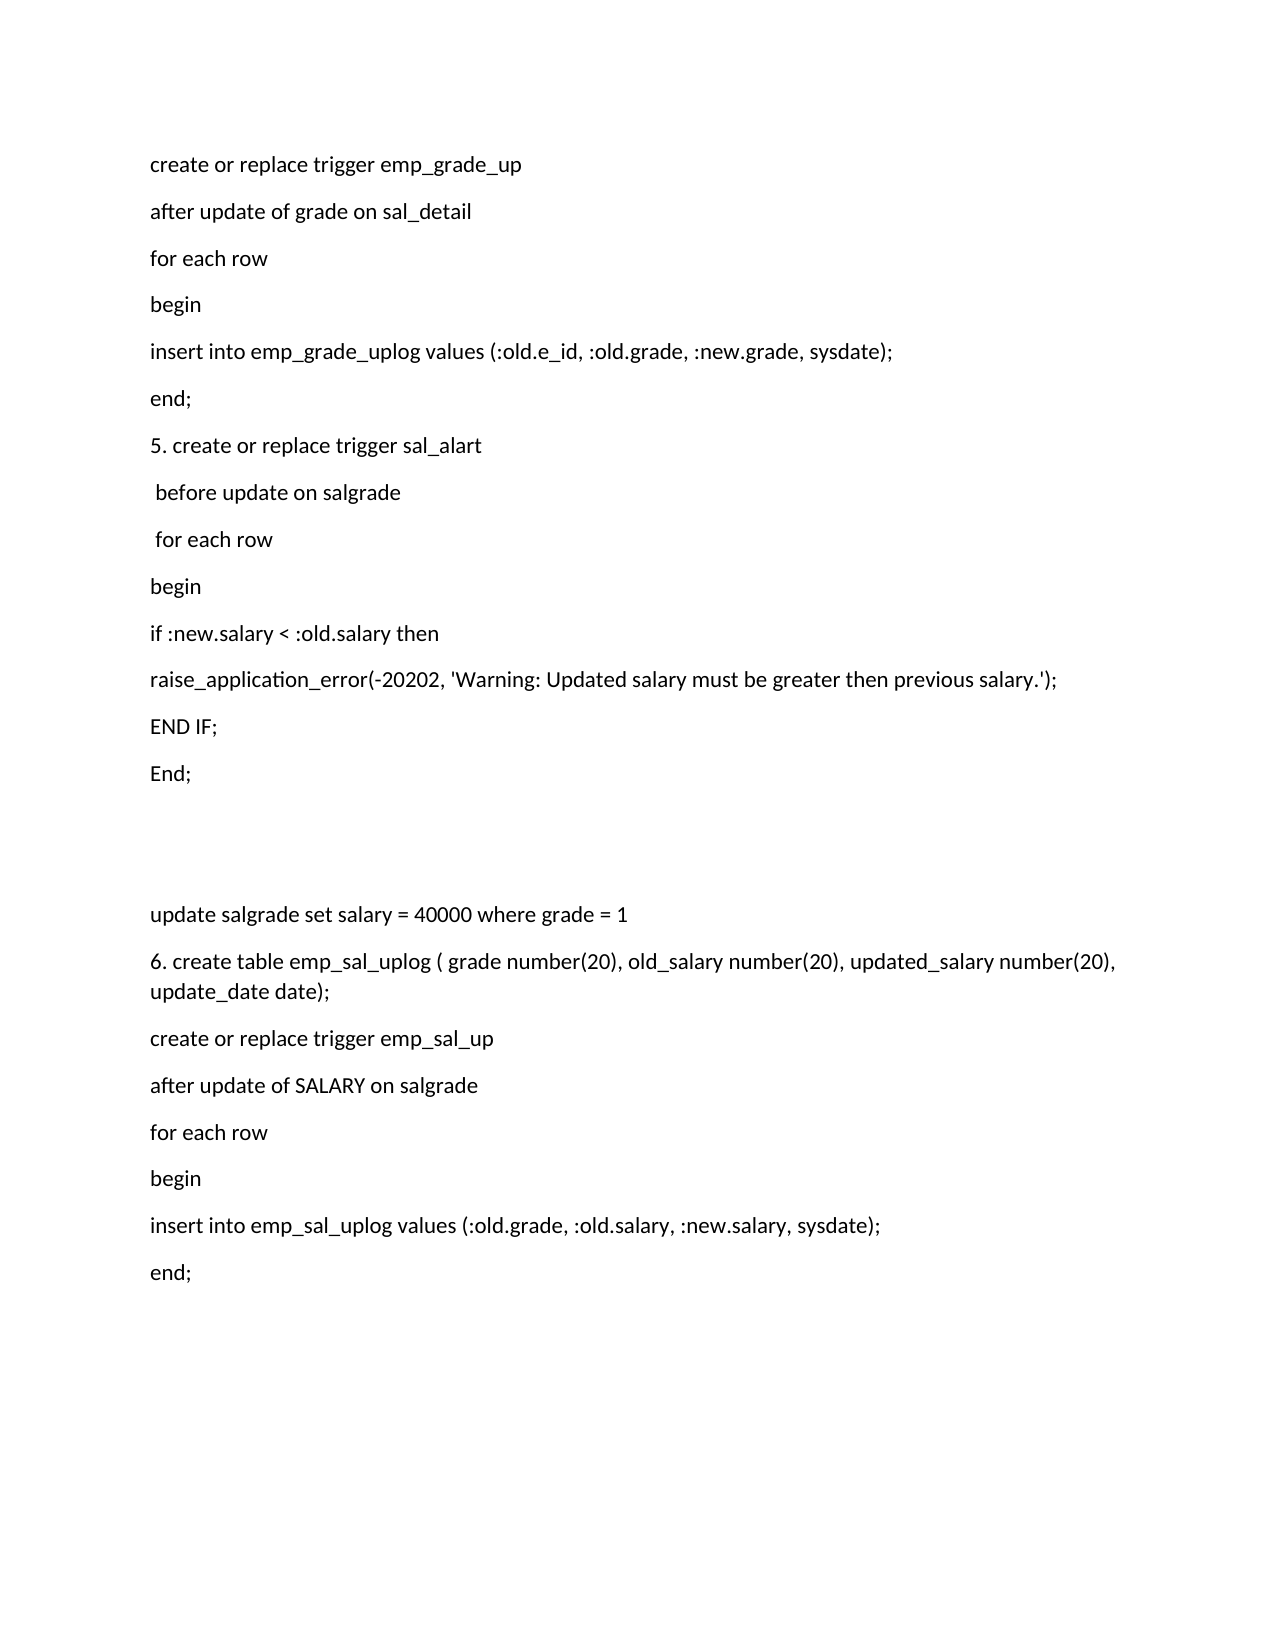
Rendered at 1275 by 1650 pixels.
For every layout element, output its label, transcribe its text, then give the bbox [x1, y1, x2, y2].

text end; [150, 384, 1125, 412]
text 6. create table emp_sal_uplog ( grade number(20), old_salary number(20), updated_salary number(20), update_date date); [150, 947, 1125, 1005]
text begin [150, 291, 1125, 319]
text create or replace trigger emp_sal_up [150, 1024, 1125, 1052]
text after update of grade on sal_detail [150, 197, 1125, 225]
text before update on salgrade [150, 478, 1125, 506]
text insert into emp_grade_uplog values (:old.e_id, :old.grade, :new.grade, sysdate); [150, 337, 1125, 366]
text after update of SALARY on salgrade [150, 1071, 1125, 1099]
text raise_application_error(-20202, 'Warning: Updated salary must be greater then previous salary.'); [150, 666, 1125, 694]
text update salgrade set salary = 40000 where grade = 1 [150, 900, 1125, 928]
text begin [150, 572, 1125, 600]
text 5. create or replace trigger sal_alart [150, 431, 1125, 459]
text begin [150, 1164, 1125, 1193]
text end; [150, 1258, 1125, 1286]
text if :new.salary < :old.salary then [150, 619, 1125, 647]
text for each row [150, 1118, 1125, 1146]
text create or replace trigger emp_grade_up [150, 150, 1125, 178]
text for each row [150, 525, 1125, 553]
text End; [150, 759, 1125, 787]
text for each row [150, 244, 1125, 272]
text END IF; [150, 712, 1125, 741]
text insert into emp_sal_uplog values (:old.grade, :old.salary, :new.salary, sysdate); [150, 1211, 1125, 1239]
